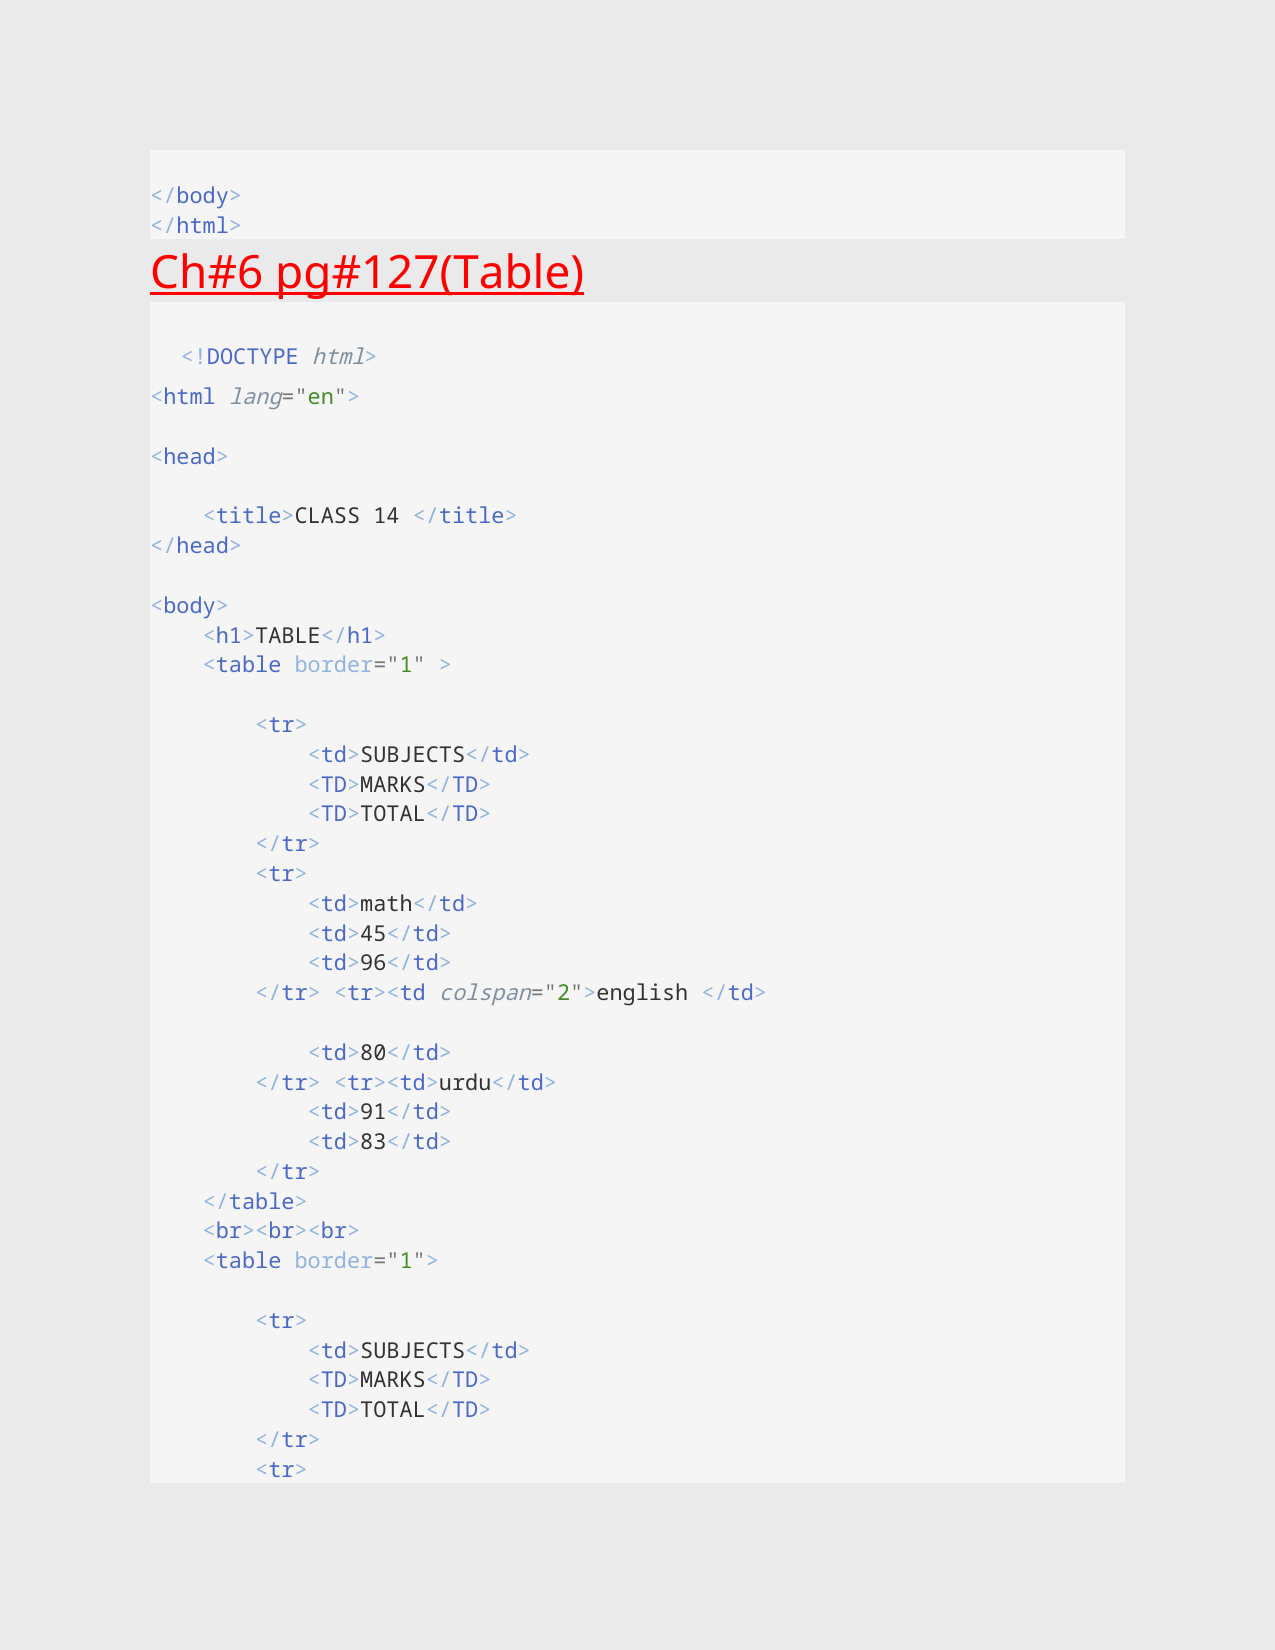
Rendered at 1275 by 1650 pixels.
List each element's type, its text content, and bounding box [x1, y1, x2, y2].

text <TD>TOTAL</TD> [150, 798, 1125, 828]
text </tr> [150, 1424, 1125, 1454]
text <title>CLASS 14 </title> [150, 500, 1125, 530]
text <td>96</td> [150, 947, 1125, 977]
text <table border="1"> [150, 1245, 1125, 1275]
text <td>80</td> [150, 1037, 1125, 1066]
text <html lang="en"> [150, 381, 1125, 411]
text <table border="1" > [150, 649, 1125, 679]
text <body> [150, 590, 1125, 619]
text </html> [150, 209, 1125, 239]
text <td>83</td> [150, 1126, 1125, 1156]
text </tr> [150, 1156, 1125, 1186]
text <td>math</td> [150, 888, 1125, 917]
text <head> [150, 441, 1125, 471]
text <td>SUBJECTS</td> [150, 739, 1125, 768]
text <tr> [150, 1454, 1125, 1483]
text </head> [150, 530, 1125, 560]
text <br><br><br> [150, 1215, 1125, 1245]
text <td>SUBJECTS</td> [150, 1334, 1125, 1364]
text <TD>TOTAL</TD> [150, 1394, 1125, 1424]
subtitle Ch#6 pg#127(Table) [150, 239, 1125, 302]
text </table> [150, 1186, 1125, 1215]
text <h1>TABLE</h1> [150, 619, 1125, 649]
text </tr> <tr><td>urdu</td> [150, 1066, 1125, 1096]
text <TD>MARKS</TD> [150, 1364, 1125, 1394]
text <tr> [150, 858, 1125, 888]
text </tr> [150, 828, 1125, 858]
text <tr> [150, 1305, 1125, 1334]
text </body> [150, 180, 1125, 209]
text <td>45</td> [150, 917, 1125, 947]
text <td>91</td> [150, 1096, 1125, 1126]
text <!DOCTYPE html> [150, 302, 1125, 381]
text <TD>MARKS</TD> [150, 768, 1125, 798]
text </tr> <tr><td colspan="2">english </td> [150, 977, 1125, 1007]
text <tr> [150, 709, 1125, 739]
